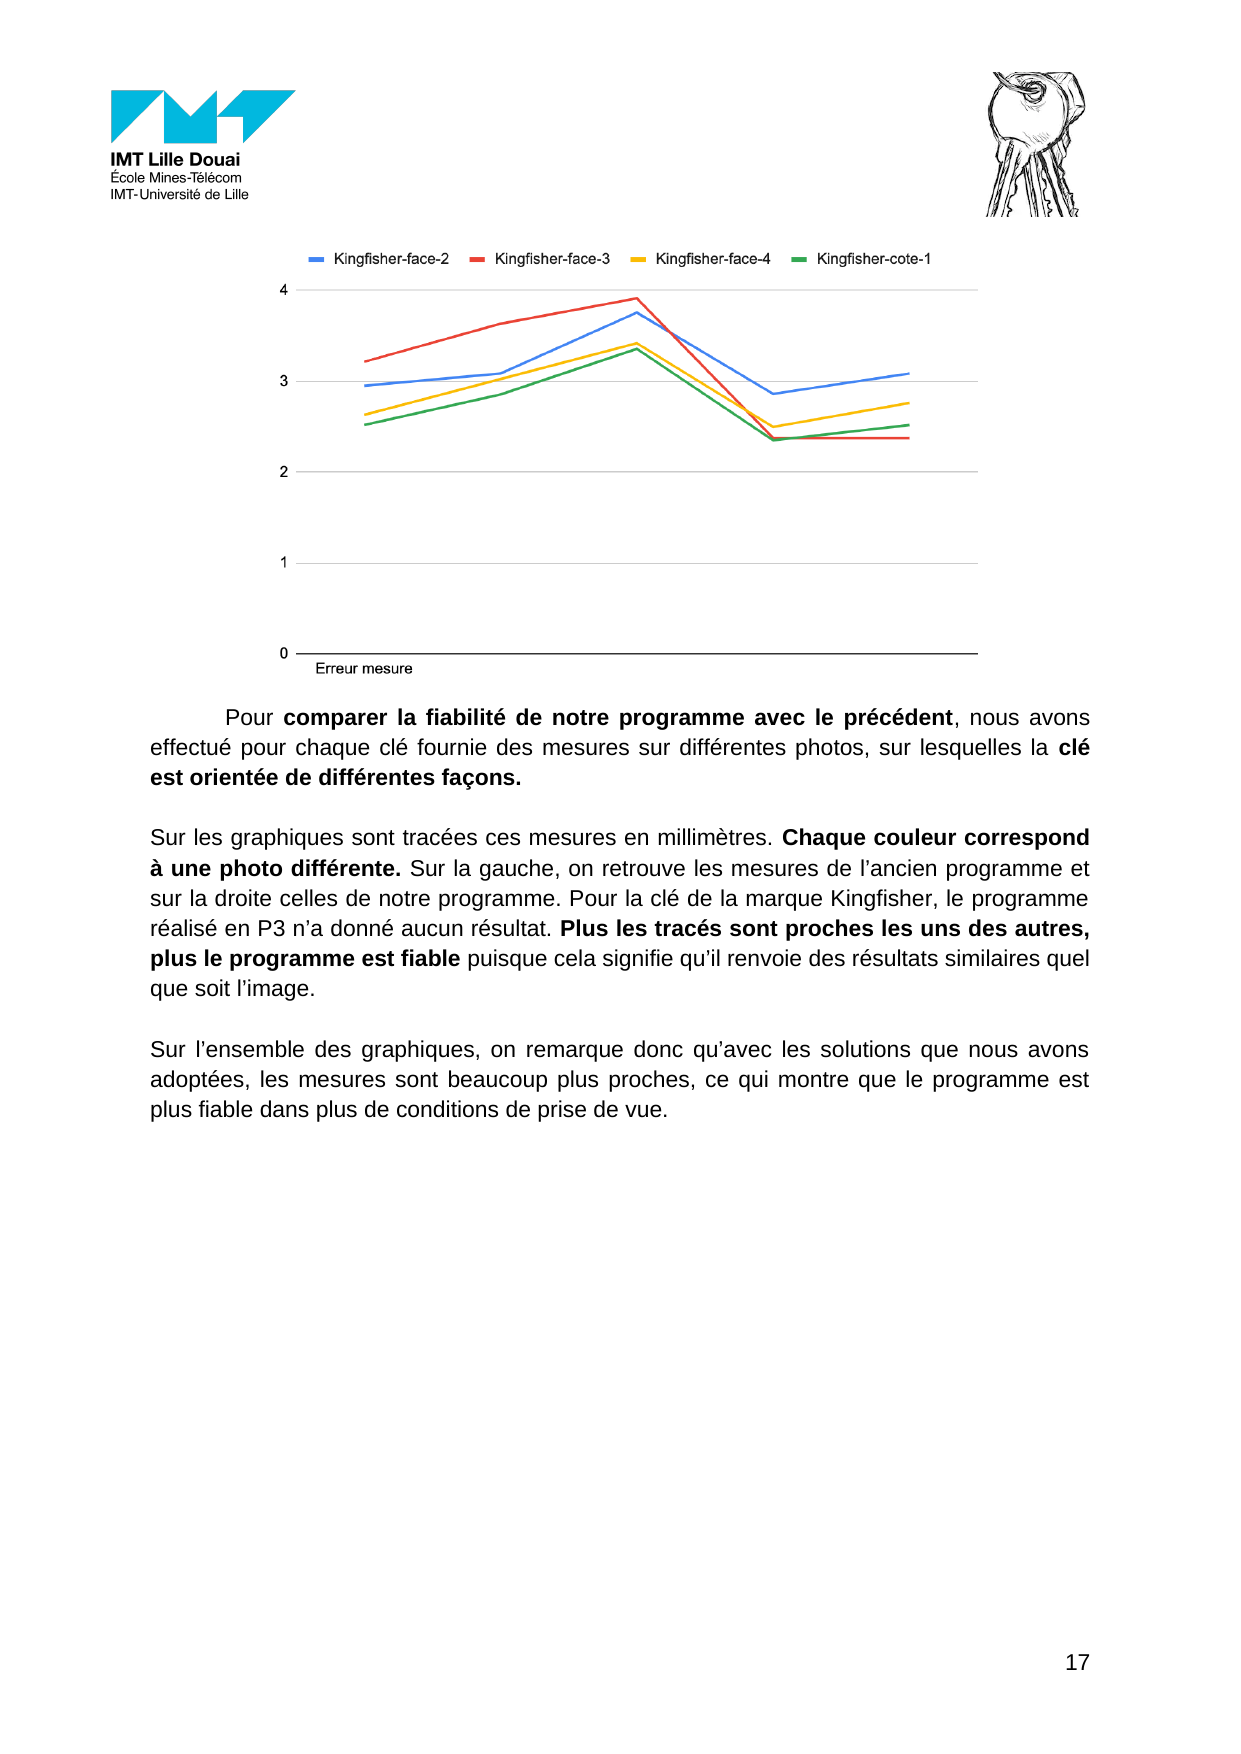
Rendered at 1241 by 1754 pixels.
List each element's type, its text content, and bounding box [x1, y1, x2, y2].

text Sur les graphiques sont tracées ces mesures en millimètres. Chaque couleur correspond à une photo différente. Sur la gauche, on retrouve les mesures de l’ancien programme et sur la droite celles de notre programme. Pour la clé de la marque Kingfisher, le programme réalisé en P3 n’a donné aucun résultat. Plus les tracés sont proches les uns des autres, plus le programme est fiable puisque cela signifie qu’il renvoie des résultats similaires quel que soit l’image. [150, 824, 1090, 1002]
text Sur l’ensemble des graphiques, on remarque donc qu’avec les solutions que nous avons adoptées, les mesures sont beaucoup plus proches, ce qui montre que le programme est plus fiable dans plus de conditions de prise de vue. [150, 1036, 1090, 1122]
text Pour comparer la fiabilité de notre programme avec le précédent, nous avons effectué pour chaque clé fournie des mesures sur différentes photos, sur lesquelles la clé est orientée de différentes façons. [150, 703, 1090, 790]
picture [86, 64, 322, 225]
picture [924, 72, 1131, 217]
picture [239, 228, 1001, 700]
